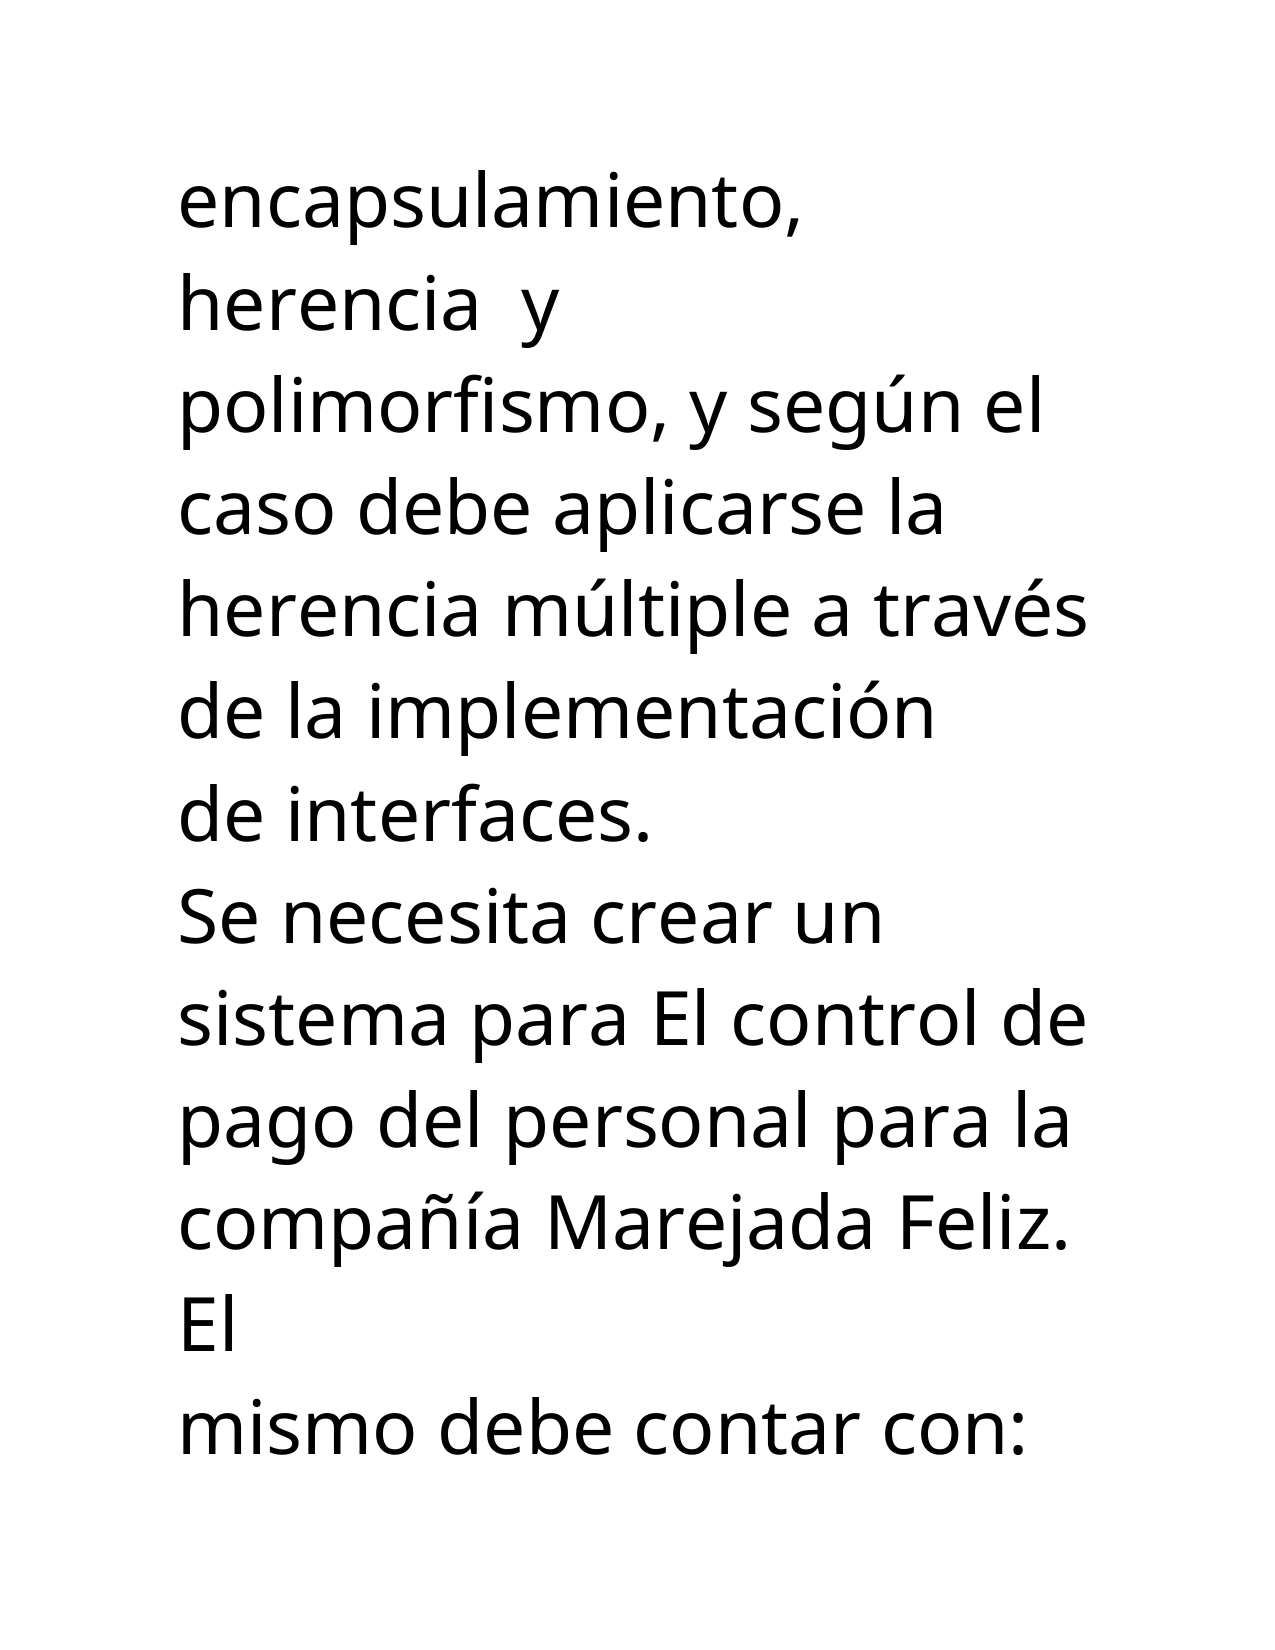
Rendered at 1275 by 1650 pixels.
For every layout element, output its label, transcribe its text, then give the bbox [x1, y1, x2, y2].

text mismo debe contar con: [177, 1374, 1098, 1476]
text Se necesita crear un sistema para El control de pago del personal para la compañía Marejada Feliz. El [177, 863, 1098, 1374]
text de interfaces. [177, 761, 1098, 863]
text polimorfismo, y según el caso debe aplicarse la herencia múltiple a través de la implementación [177, 352, 1098, 761]
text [177, 148, 1098, 352]
